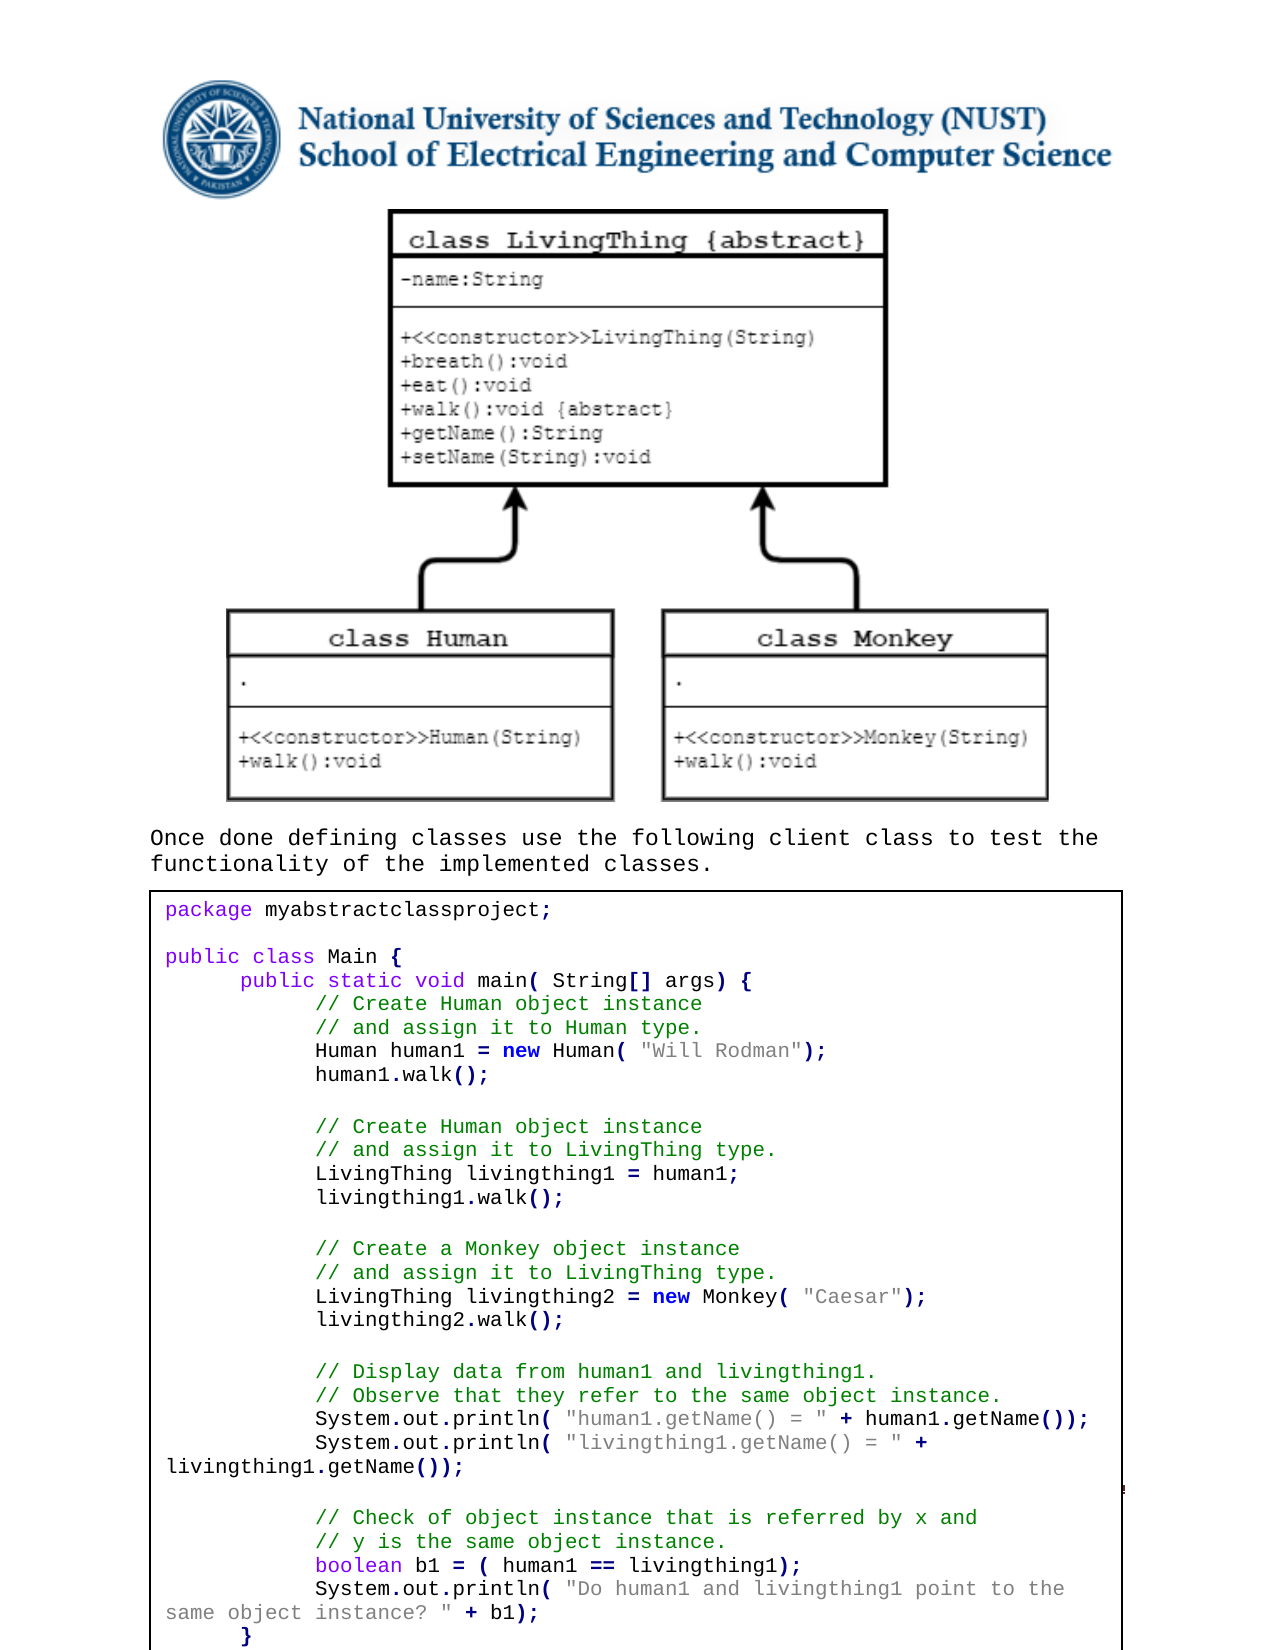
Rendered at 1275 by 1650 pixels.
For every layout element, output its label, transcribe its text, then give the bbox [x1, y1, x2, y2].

picture [150, 75, 1125, 210]
text Once done defining classes use the following client class to test the functionality of the implemented classes. [150, 827, 1125, 878]
